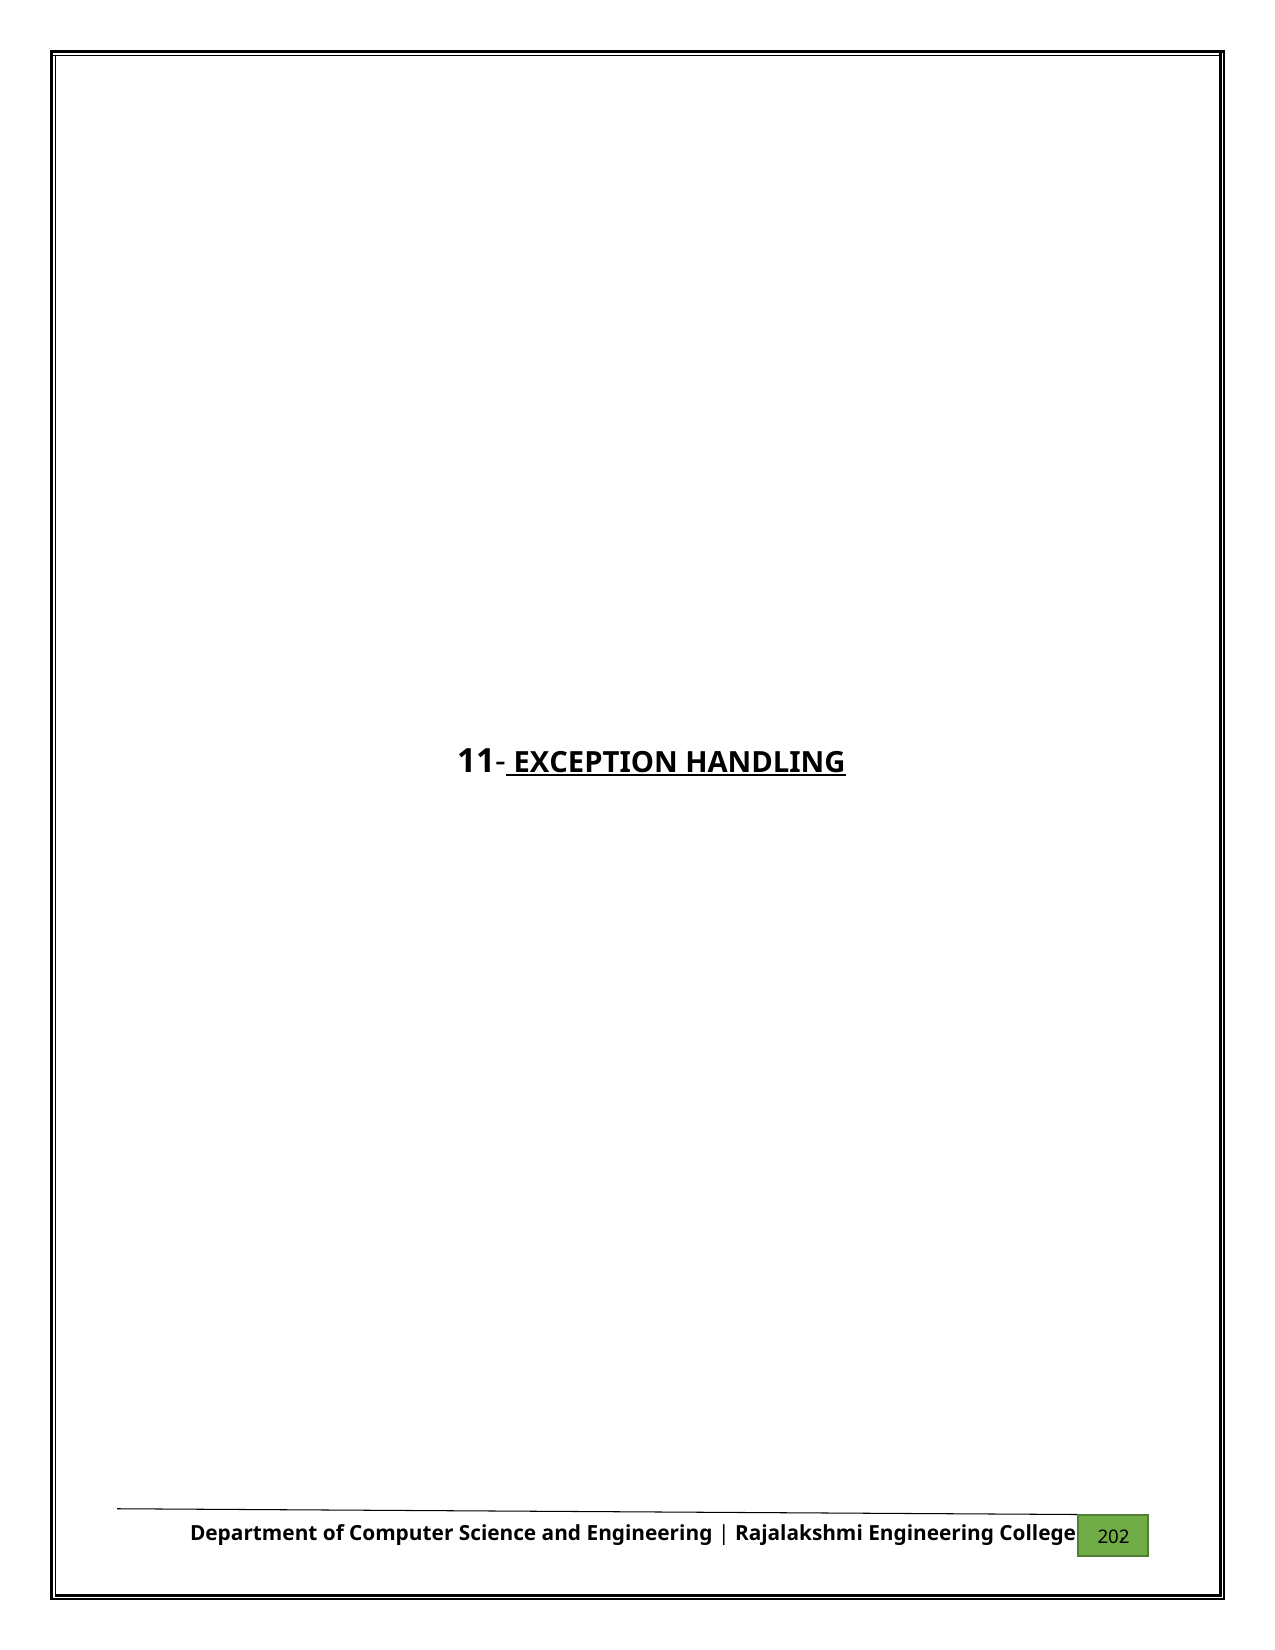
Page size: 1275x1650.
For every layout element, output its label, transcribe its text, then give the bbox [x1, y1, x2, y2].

text 11- EXCEPTION HANDLING [150, 736, 1125, 782]
